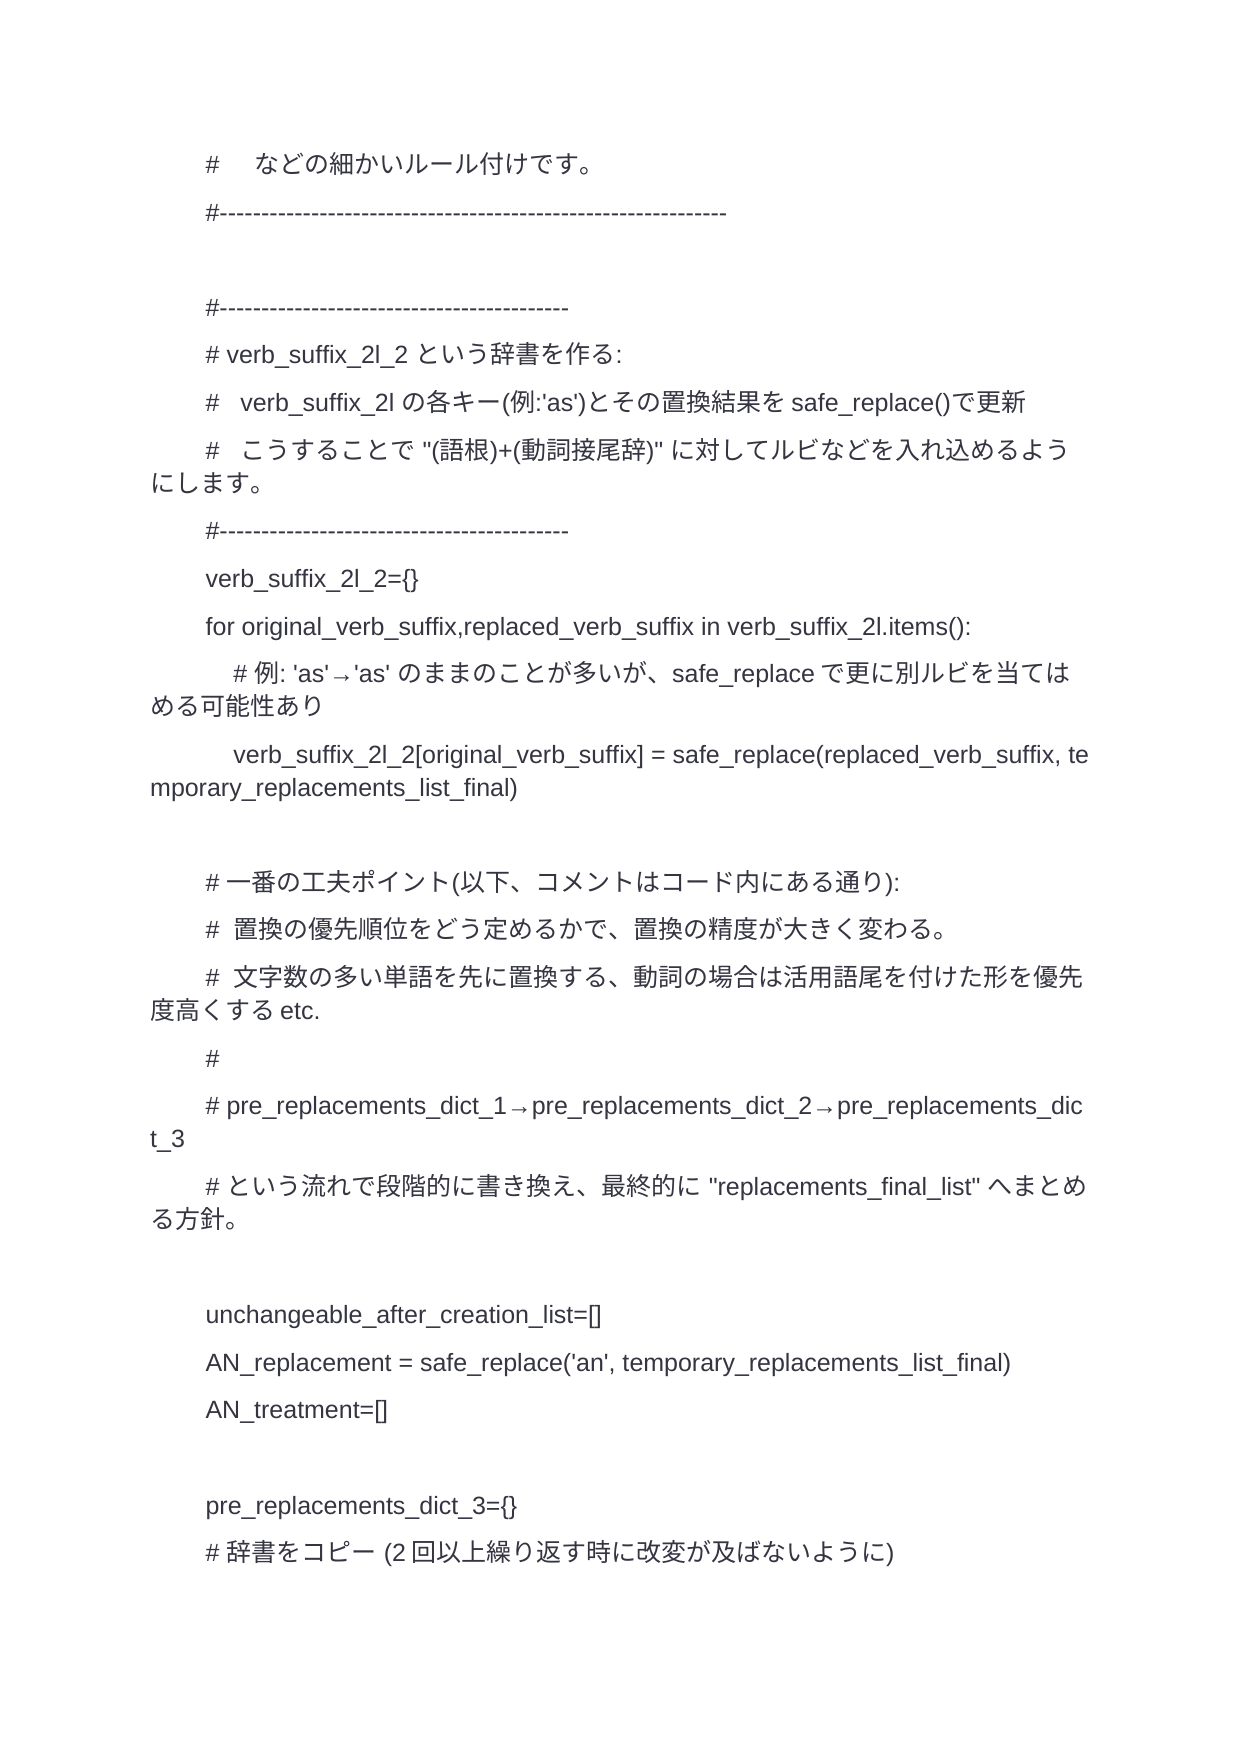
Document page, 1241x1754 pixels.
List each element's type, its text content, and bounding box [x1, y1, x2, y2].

text # などの細かいルール付けです。 [150, 150, 1090, 179]
text # 文字数の多い単語を先に置換する、動詞の場合は活用語尾を付けた形を優先度高くするetc. [150, 963, 1090, 1025]
text # 例: 'as'→'as' のままのことが多いが、safe_replaceで更に別ルビを当てはめる可能性あり [150, 659, 1090, 721]
text # 置換の優先順位をどう定めるかで、置換の精度が大きく変わる。 [150, 916, 1090, 944]
text # verb_suffix_2l の各キー(例:'as')とその置換結果をsafe_replace()で更新 [150, 388, 1090, 417]
text verb_suffix_2l_2={} [150, 564, 1090, 593]
text # 一番の工夫ポイント(以下、コメントはコード内にある通り): [150, 868, 1090, 897]
text pre_replacements_dict_3={} [150, 1491, 1090, 1519]
text # [150, 1044, 1090, 1072]
text # pre_replacements_dict_1→pre_replacements_dict_2→pre_replacements_dict_3 [150, 1091, 1090, 1153]
text for original_verb_suffix,replaced_verb_suffix in verb_suffix_2l.items(): [150, 611, 1090, 640]
text # という流れで段階的に書き換え、最終的に "replacements_final_list" へまとめる方針。 [150, 1172, 1090, 1234]
text unchangeable_after_creation_list=[] [150, 1300, 1090, 1329]
text AN_replacement = safe_replace('an', temporary_replacements_list_final) [150, 1348, 1090, 1377]
text verb_suffix_2l_2[original_verb_suffix] = safe_replace(replaced_verb_suffix, temporary_replacements_list_final) [150, 740, 1090, 801]
text # こうすることで "(語根)+(動詞接尾辞)" に対してルビなどを入れ込めるようにします。 [150, 436, 1090, 497]
text #------------------------------------------ [150, 516, 1090, 545]
text # verb_suffix_2l_2 という辞書を作る: [150, 340, 1090, 369]
text #------------------------------------------------------------- [150, 198, 1090, 226]
text AN_treatment=[] [150, 1395, 1090, 1424]
text #------------------------------------------ [150, 293, 1090, 322]
text # 辞書をコピー (2回以上繰り返す時に改変が及ばないように) [150, 1538, 1090, 1567]
